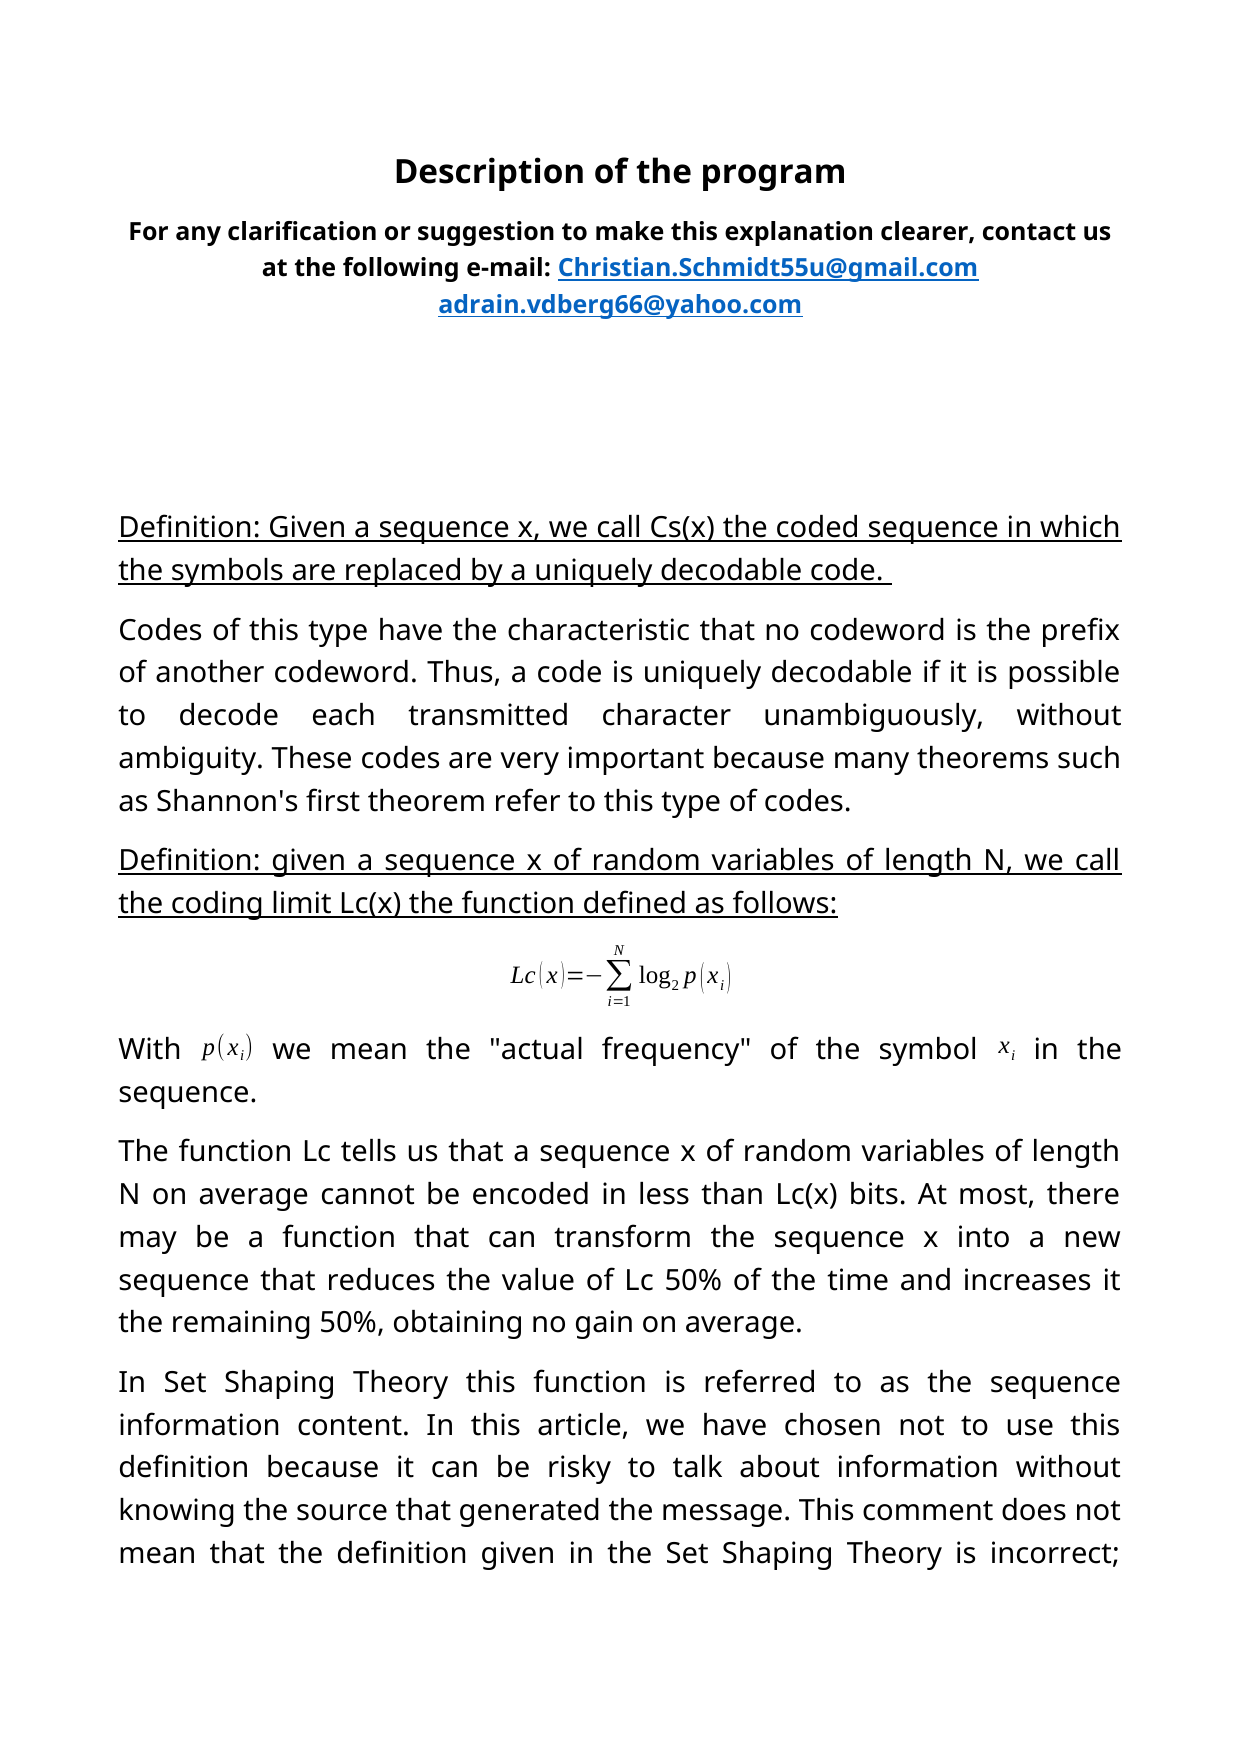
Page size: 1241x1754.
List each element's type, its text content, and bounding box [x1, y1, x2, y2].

text For any clarification or suggestion to make this explanation clearer, contact us at the following e-mail: Christian.Schmidt55u@gmail.com adrain.vdberg66@yahoo.com [118, 213, 1122, 321]
text Description of the program [118, 148, 1122, 193]
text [118, 1361, 1122, 1572]
text Definition: given a sequence x of random variables of length N, we call the coding limit Lc(x) the function defined as follows: [118, 875, 1122, 922]
text With we mean the "actual frequency" of the symbol in the sequence. [118, 1028, 1122, 1111]
text Definition: given a sequence x of random variables of length N, we call the coding limit Lc(x) the function defined as follows: [118, 839, 1122, 873]
text The function Lc tells us that a sequence x of random variables of length N on average cannot be encoded in less than Lc(x) bits. At most, there may be a function that can transform the sequence x into a new sequence that reduces the value of Lc 50% of the time and increases it the remaining 50%, obtaining no gain on average. [118, 1130, 1122, 1341]
text Definition: Given a sequence x, we call Cs(x) the coded sequence in which the symbols are replaced by a uniquely decodable code. [118, 542, 1122, 589]
text Definition: Given a sequence x, we call Cs(x) the coded sequence in which the symbols are replaced by a uniquely decodable code. [118, 507, 1122, 540]
text Codes of this type have the characteristic that no codeword is the prefix of another codeword. Thus, a code is uniquely decodable if it is possible to decode each transmitted character unambiguously, without ambiguity. These codes are very important because many theorems such as Shannon's first theorem refer to this type of codes. [118, 609, 1122, 820]
